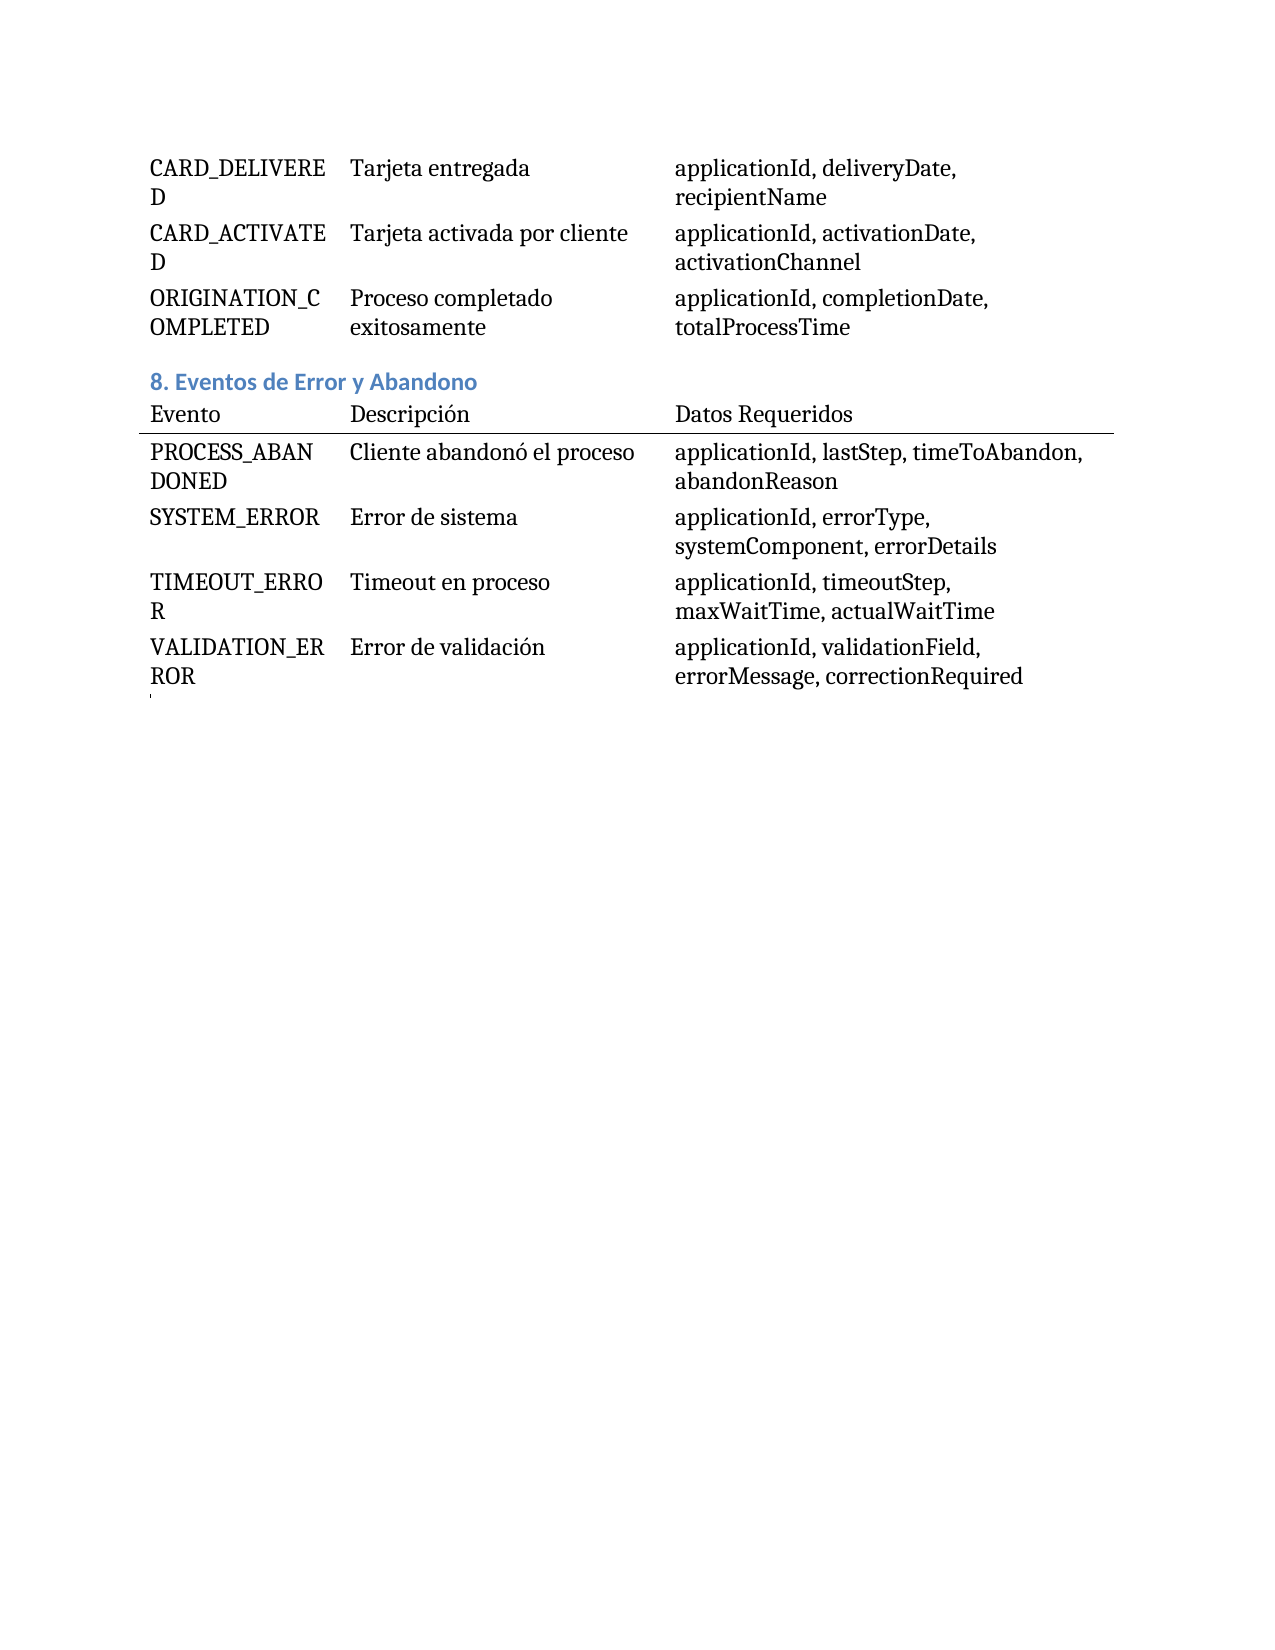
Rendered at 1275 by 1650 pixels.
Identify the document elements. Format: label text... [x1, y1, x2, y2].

table_header Evento [139, 396, 339, 433]
table_cell applicationId, lastStep, timeToAbandon, abandonReason [664, 434, 1114, 499]
table_header Descripción [339, 396, 664, 433]
table_cell Error de sistema [339, 499, 664, 564]
table_cell TIMEOUT_ERROR [139, 564, 339, 629]
table_cell Timeout en proceso [339, 564, 664, 629]
subtitle 8. Eventos de Error y Abandono [150, 366, 1125, 396]
table_cell applicationId, errorType, systemComponent, errorDetails [664, 499, 1114, 564]
table_cell applicationId, completionDate, totalProcessTime [664, 280, 1114, 345]
table_cell CARD_ACTIVATED [139, 215, 339, 280]
table_cell PROCESS_ABANDONED [139, 434, 339, 499]
table_cell applicationId, validationField, errorMessage, correctionRequired [664, 629, 1114, 694]
table_cell SYSTEM_ERROR [139, 499, 339, 564]
table_cell Tarjeta activada por cliente [339, 215, 664, 280]
table_cell applicationId, timeoutStep, maxWaitTime, actualWaitTime [664, 564, 1114, 629]
table_cell CARD_DELIVERED [139, 150, 339, 215]
table_cell applicationId, deliveryDate, recipientName [664, 150, 1114, 215]
table_header Datos Requeridos [664, 396, 1114, 433]
table_cell Cliente abandonó el proceso [339, 434, 664, 499]
table_cell applicationId, activationDate, activationChannel [664, 215, 1114, 280]
table_cell Proceso completado exitosamente [339, 280, 664, 345]
table_cell VALIDATION_ERROR [139, 629, 339, 694]
table_cell Error de validación [339, 629, 664, 694]
table_cell ORIGINATION_COMPLETED [139, 280, 339, 345]
table_cell Tarjeta entregada [339, 150, 664, 215]
